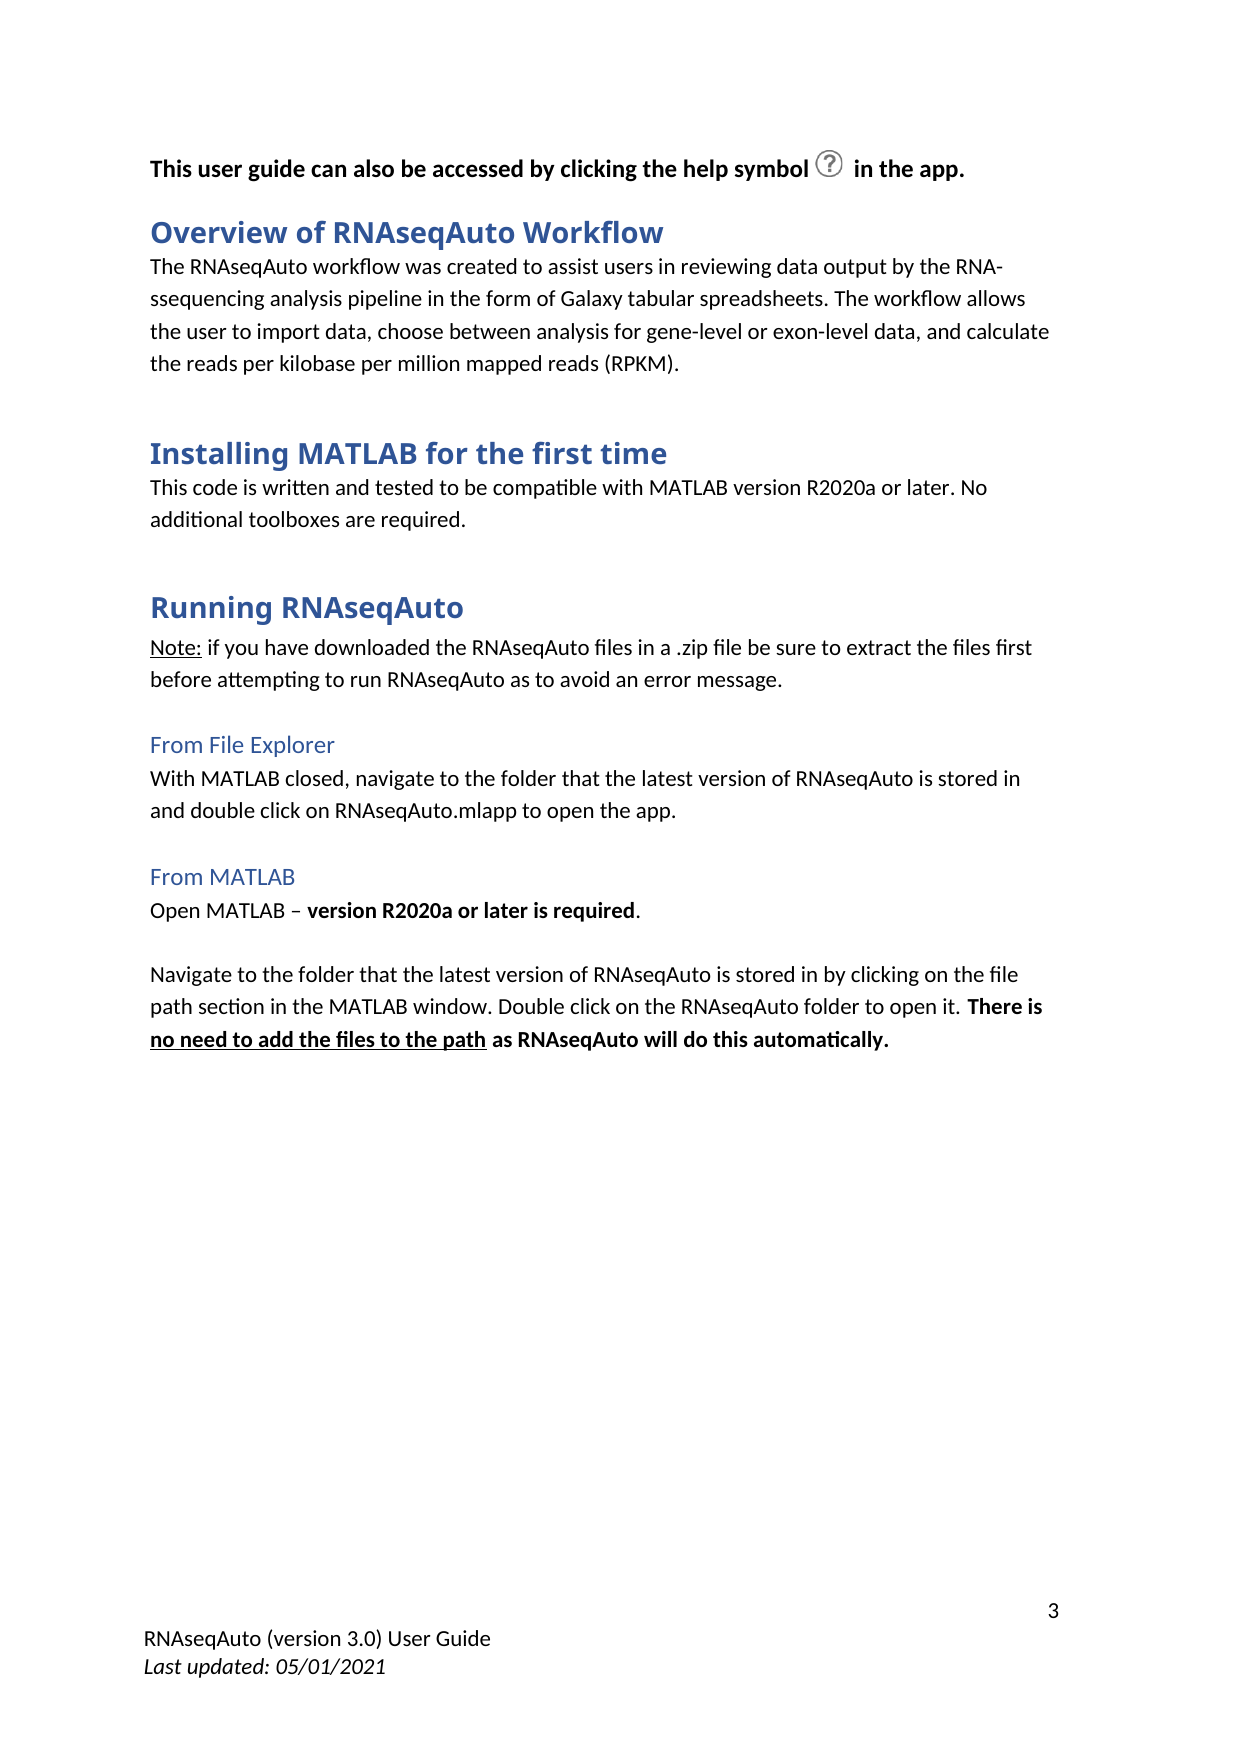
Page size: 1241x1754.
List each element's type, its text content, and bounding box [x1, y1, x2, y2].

subtitle Running RNAseqAuto [150, 587, 1059, 627]
text The RNAseqAuto workflow was created to assist users in reviewing data output by the RNA-ssequencing analysis pipeline in the form of Galaxy tabular spreadsheets. The workflow allows the user to import data, choose between analysis for gene-level or exon-level data, and calculate the reads per kilobase per million mapped reads (RPKM). [150, 252, 1059, 377]
text With MATLAB closed, navigate to the folder that the latest version of RNAseqAuto is stored in and double click on RNAseqAuto.mlapp to open the app. [150, 764, 1059, 824]
text This user guide can also be accessed by clicking the help symbol in the app. [150, 150, 1090, 183]
text Note: if you have downloaded the RNAseqAuto files in a .zip file be sure to extract the files first before attempting to run RNAseqAuto as to avoid an error message. [150, 633, 1059, 693]
text Open MATLAB – version R2020a or later is required. [150, 896, 1059, 924]
text Navigate to the folder that the latest version of RNAseqAuto is stored in by clicking on the file path section in the MATLAB window. Double click on the RNAseqAuto folder to open it. There is no need to add the files to the path as RNAseqAuto will do this automatically. [150, 960, 1059, 1053]
text This code is written and tested to be compatible with MATLAB version R2020a or later. No additional toolboxes are required. [150, 473, 1059, 533]
subtitle Installing MATLAB for the first time [150, 431, 1059, 473]
subtitle From File Explorer [150, 729, 1059, 760]
subtitle Overview of RNAseqAuto Workflow [150, 211, 1059, 252]
picture [815, 150, 843, 177]
subtitle From MATLAB [150, 861, 1059, 891]
